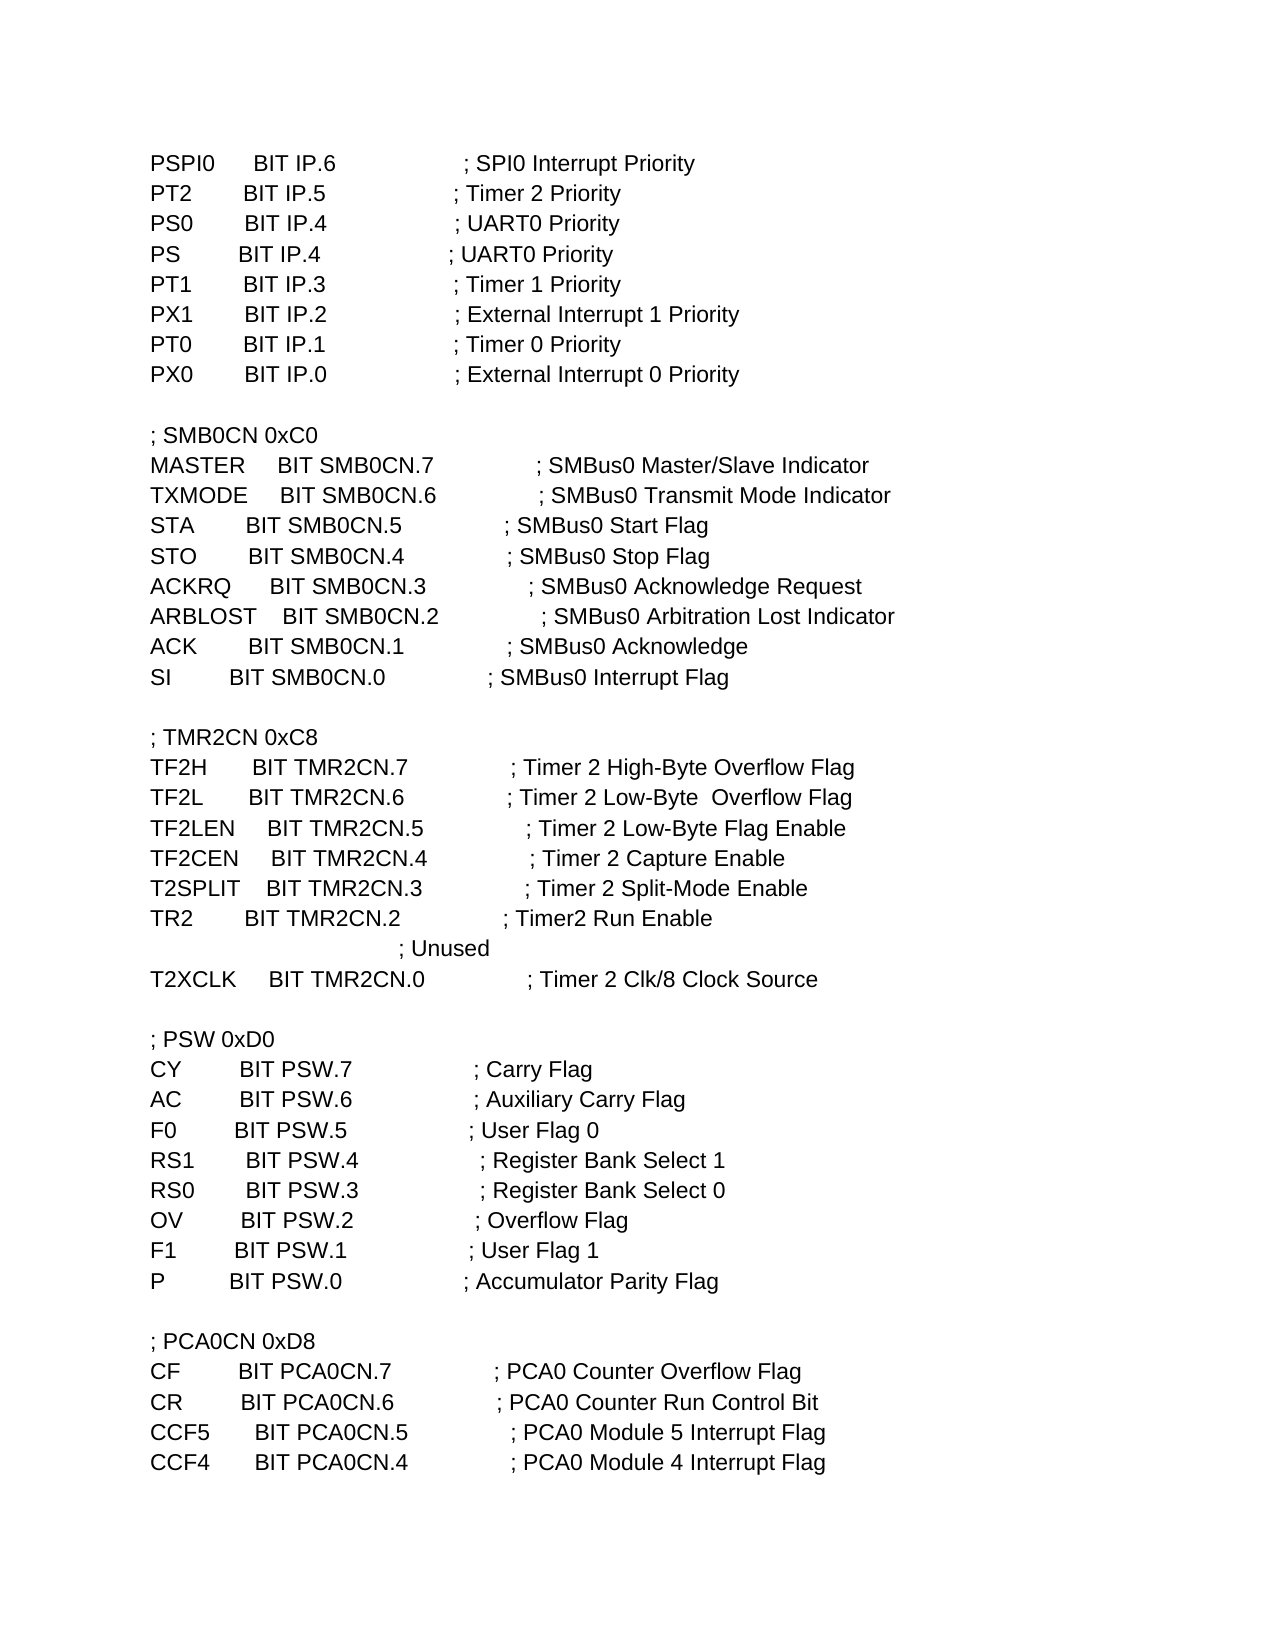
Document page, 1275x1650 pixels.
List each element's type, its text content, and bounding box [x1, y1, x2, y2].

text RS1 BIT PSW.4 ; Register Bank Select 1 [150, 1147, 1125, 1173]
text CY BIT PSW.7 ; Carry Flag [150, 1056, 1125, 1083]
text TXMODE BIT SMB0CN.6 ; SMBus0 Transmit Mode Indicator [150, 482, 1125, 509]
text PT2 BIT IP.5 ; Timer 2 Priority [150, 180, 1125, 207]
text TF2H BIT TMR2CN.7 ; Timer 2 High-Byte Overflow Flag [150, 754, 1125, 781]
text CR BIT PCA0CN.6 ; PCA0 Counter Run Control Bit [150, 1388, 1125, 1415]
text T2XCLK BIT TMR2CN.0 ; Timer 2 Clk/8 Clock Source [150, 966, 1125, 992]
text TF2CEN BIT TMR2CN.4 ; Timer 2 Capture Enable [150, 845, 1125, 871]
text PX1 BIT IP.2 ; External Interrupt 1 Priority [150, 301, 1125, 327]
text STA BIT SMB0CN.5 ; SMBus0 Start Flag [150, 512, 1125, 539]
text PSPI0 BIT IP.6 ; SPI0 Interrupt Priority [150, 150, 1125, 176]
text F1 BIT PSW.1 ; User Flag 1 [150, 1237, 1125, 1264]
text TF2LEN BIT TMR2CN.5 ; Timer 2 Low-Byte Flag Enable [150, 814, 1125, 841]
text TR2 BIT TMR2CN.2 ; Timer2 Run Enable [150, 905, 1125, 932]
text RS0 BIT PSW.3 ; Register Bank Select 0 [150, 1177, 1125, 1203]
text PS0 BIT IP.4 ; UART0 Priority [150, 210, 1125, 237]
text AC BIT PSW.6 ; Auxiliary Carry Flag [150, 1086, 1125, 1113]
text PS BIT IP.4 ; UART0 Priority [150, 241, 1125, 267]
text CCF5 BIT PCA0CN.5 ; PCA0 Module 5 Interrupt Flag [150, 1419, 1125, 1445]
text TF2L BIT TMR2CN.6 ; Timer 2 Low-Byte Overflow Flag [150, 784, 1125, 811]
text ; PCA0CN 0xD8 [150, 1328, 1125, 1354]
text ARBLOST BIT SMB0CN.2 ; SMBus0 Arbitration Lost Indicator [150, 603, 1125, 629]
text PT0 BIT IP.1 ; Timer 0 Priority [150, 331, 1125, 358]
text ; PSW 0xD0 [150, 1026, 1125, 1052]
text SI BIT SMB0CN.0 ; SMBus0 Interrupt Flag [150, 663, 1125, 690]
text ; Unused [150, 935, 1125, 962]
text ; TMR2CN 0xC8 [150, 724, 1125, 750]
text CF BIT PCA0CN.7 ; PCA0 Counter Overflow Flag [150, 1358, 1125, 1385]
text MASTER BIT SMB0CN.7 ; SMBus0 Master/Slave Indicator [150, 452, 1125, 478]
text OV BIT PSW.2 ; Overflow Flag [150, 1207, 1125, 1234]
text PX0 BIT IP.0 ; External Interrupt 0 Priority [150, 361, 1125, 388]
text STO BIT SMB0CN.4 ; SMBus0 Stop Flag [150, 543, 1125, 569]
text P BIT PSW.0 ; Accumulator Parity Flag [150, 1268, 1125, 1294]
text ACKRQ BIT SMB0CN.3 ; SMBus0 Acknowledge Request [150, 573, 1125, 599]
text PT1 BIT IP.3 ; Timer 1 Priority [150, 271, 1125, 297]
text CCF4 BIT PCA0CN.4 ; PCA0 Module 4 Interrupt Flag [150, 1449, 1125, 1475]
text ; SMB0CN 0xC0 [150, 422, 1125, 448]
text ACK BIT SMB0CN.1 ; SMBus0 Acknowledge [150, 633, 1125, 660]
text T2SPLIT BIT TMR2CN.3 ; Timer 2 Split-Mode Enable [150, 875, 1125, 901]
text F0 BIT PSW.5 ; User Flag 0 [150, 1117, 1125, 1143]
